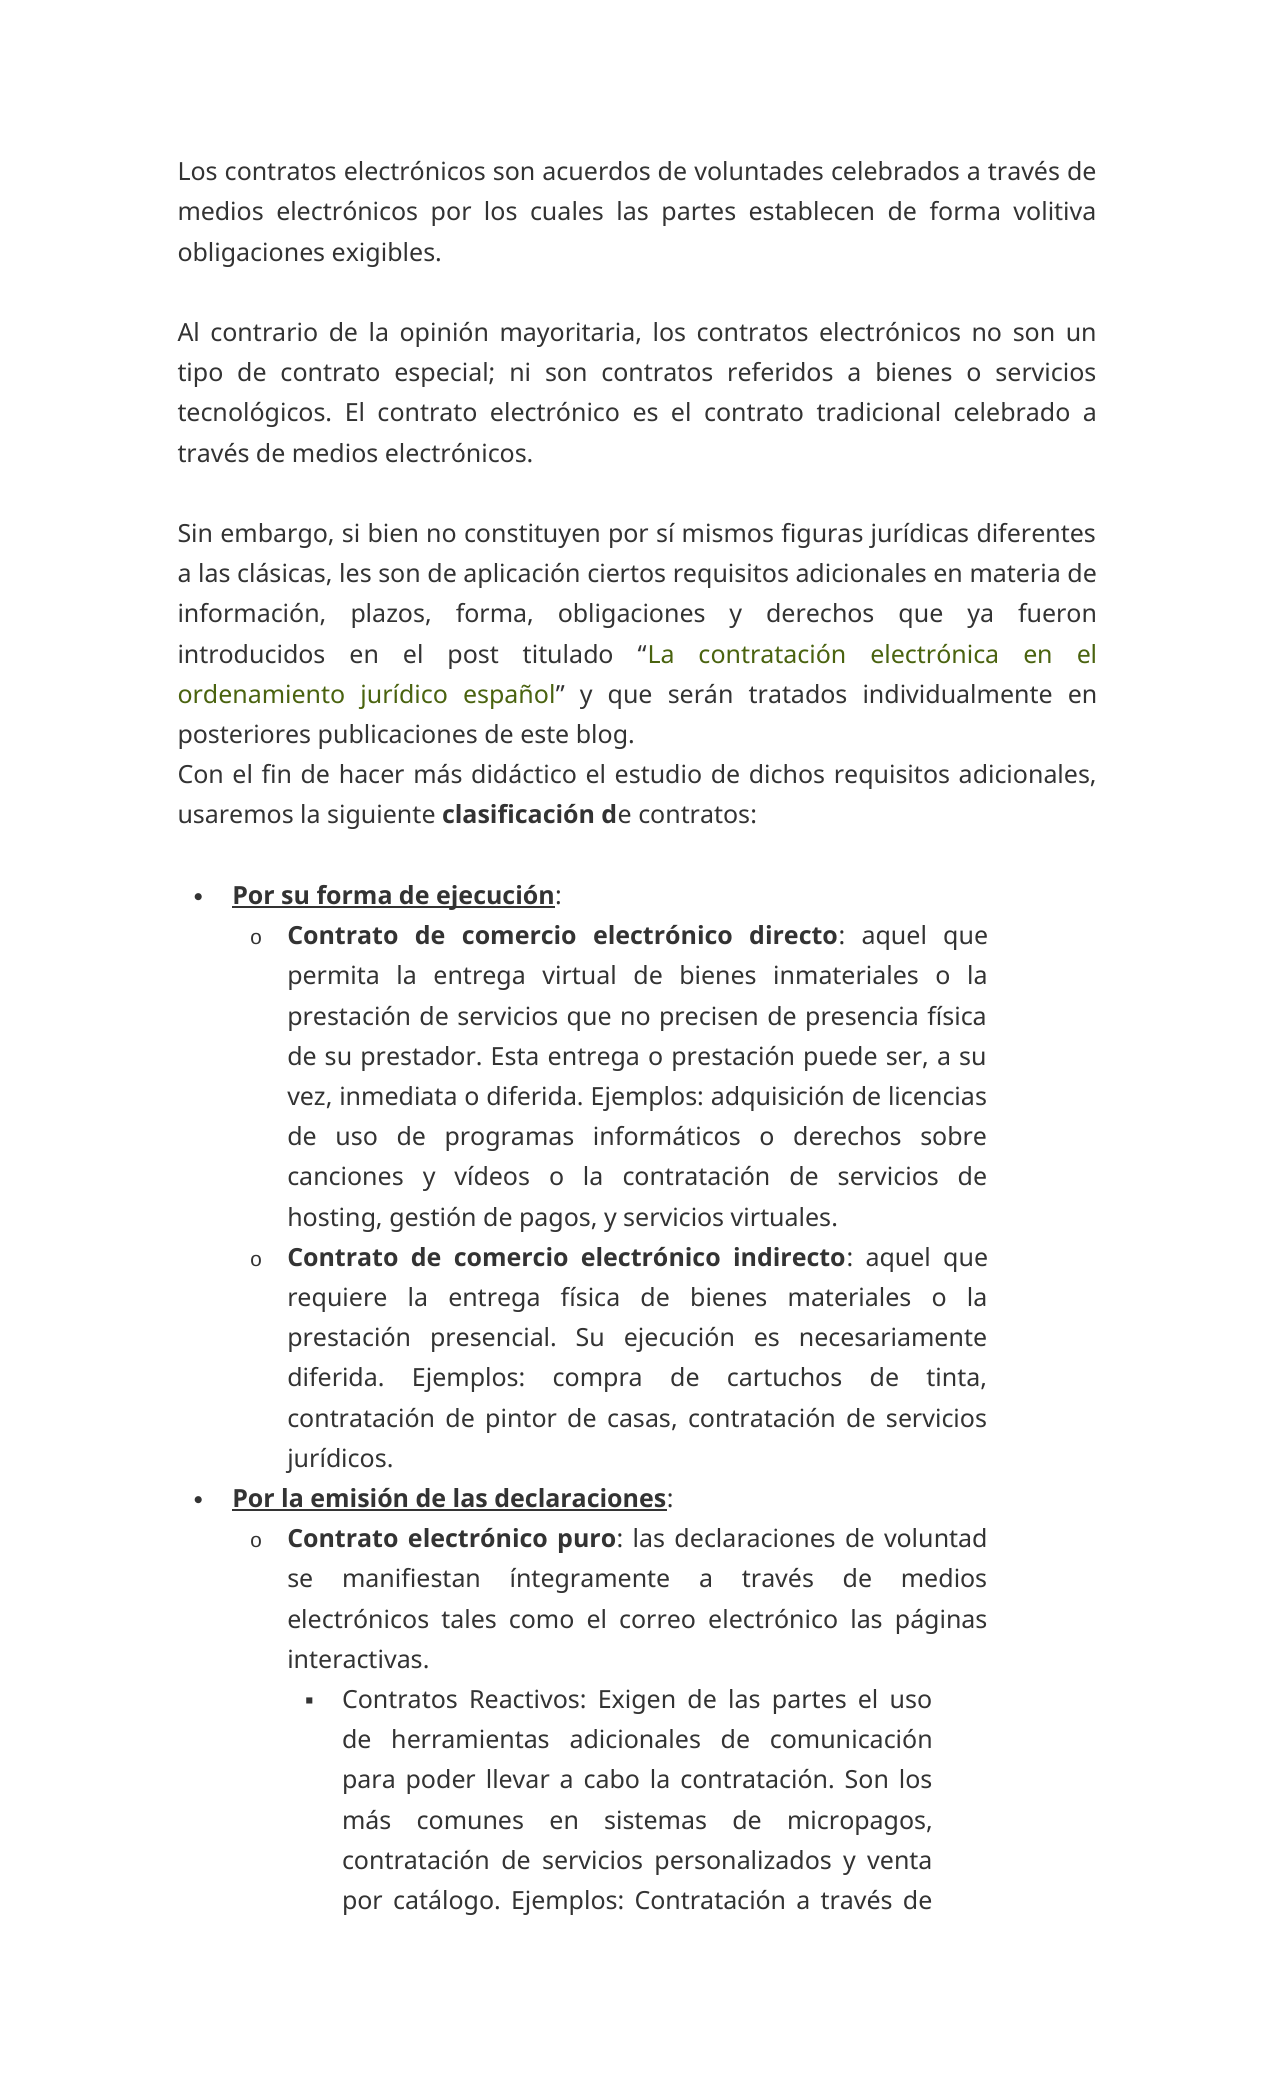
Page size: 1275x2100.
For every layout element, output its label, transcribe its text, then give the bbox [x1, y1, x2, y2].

list Por la emisión de las declaraciones: [194, 1474, 1043, 1515]
list Contrato de comercio electrónico directo: aquel que permita la entrega virtual de bienes inmateriales o la prestación de servicios que no precisen de presencia física de su prestador. Esta entrega o prestación puede ser, a su vez, inmediata o diferida. Ejemplos: adquisición de licencias de uso de programas informáticos o derechos sobre canciones y vídeos o la contratación de servicios de hosting, gestión de pagos, y servicios virtuales. [249, 912, 988, 1233]
list Por su forma de ejecución: [194, 871, 1043, 912]
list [304, 1676, 933, 1917]
text Los contratos electrónicos son acuerdos de voluntades celebrados a través de medios electrónicos por los cuales las partes establecen de forma volitiva obligaciones exigibles. [177, 148, 1098, 268]
list Contrato de comercio electrónico indirecto: aquel que requiere la entrega física de bienes materiales o la prestación presencial. Su ejecución es necesariamente diferida. Ejemplos: compra de cartuchos de tinta, contratación de pintor de casas, contratación de servicios jurídicos. [249, 1233, 988, 1474]
text Con el fin de hacer más didáctico el estudio de dichos requisitos adicionales, usaremos la siguiente clasificación de contratos: [177, 751, 1098, 831]
list Contrato electrónico puro: las declaraciones de voluntad se manifiestan íntegramente a través de medios electrónicos tales como el correo electrónico las páginas interactivas. [249, 1515, 988, 1676]
text Al contrario de la opinión mayoritaria, los contratos electrónicos no son un tipo de contrato especial; ni son contratos referidos a bienes o servicios tecnológicos. El contrato electrónico es el contrato tradicional celebrado a través de medios electrónicos. [177, 308, 1098, 469]
text Sin embargo, si bien no constituyen por sí mismos figuras jurídicas diferentes a las clásicas, les son de aplicación ciertos requisitos adicionales en materia de información, plazos, forma, obligaciones y derechos que ya fueron introducidos en el post titulado “La contratación electrónica en el ordenamiento jurídico español” y que serán tratados individualmente en posteriores publicaciones de este blog. [177, 509, 1098, 751]
